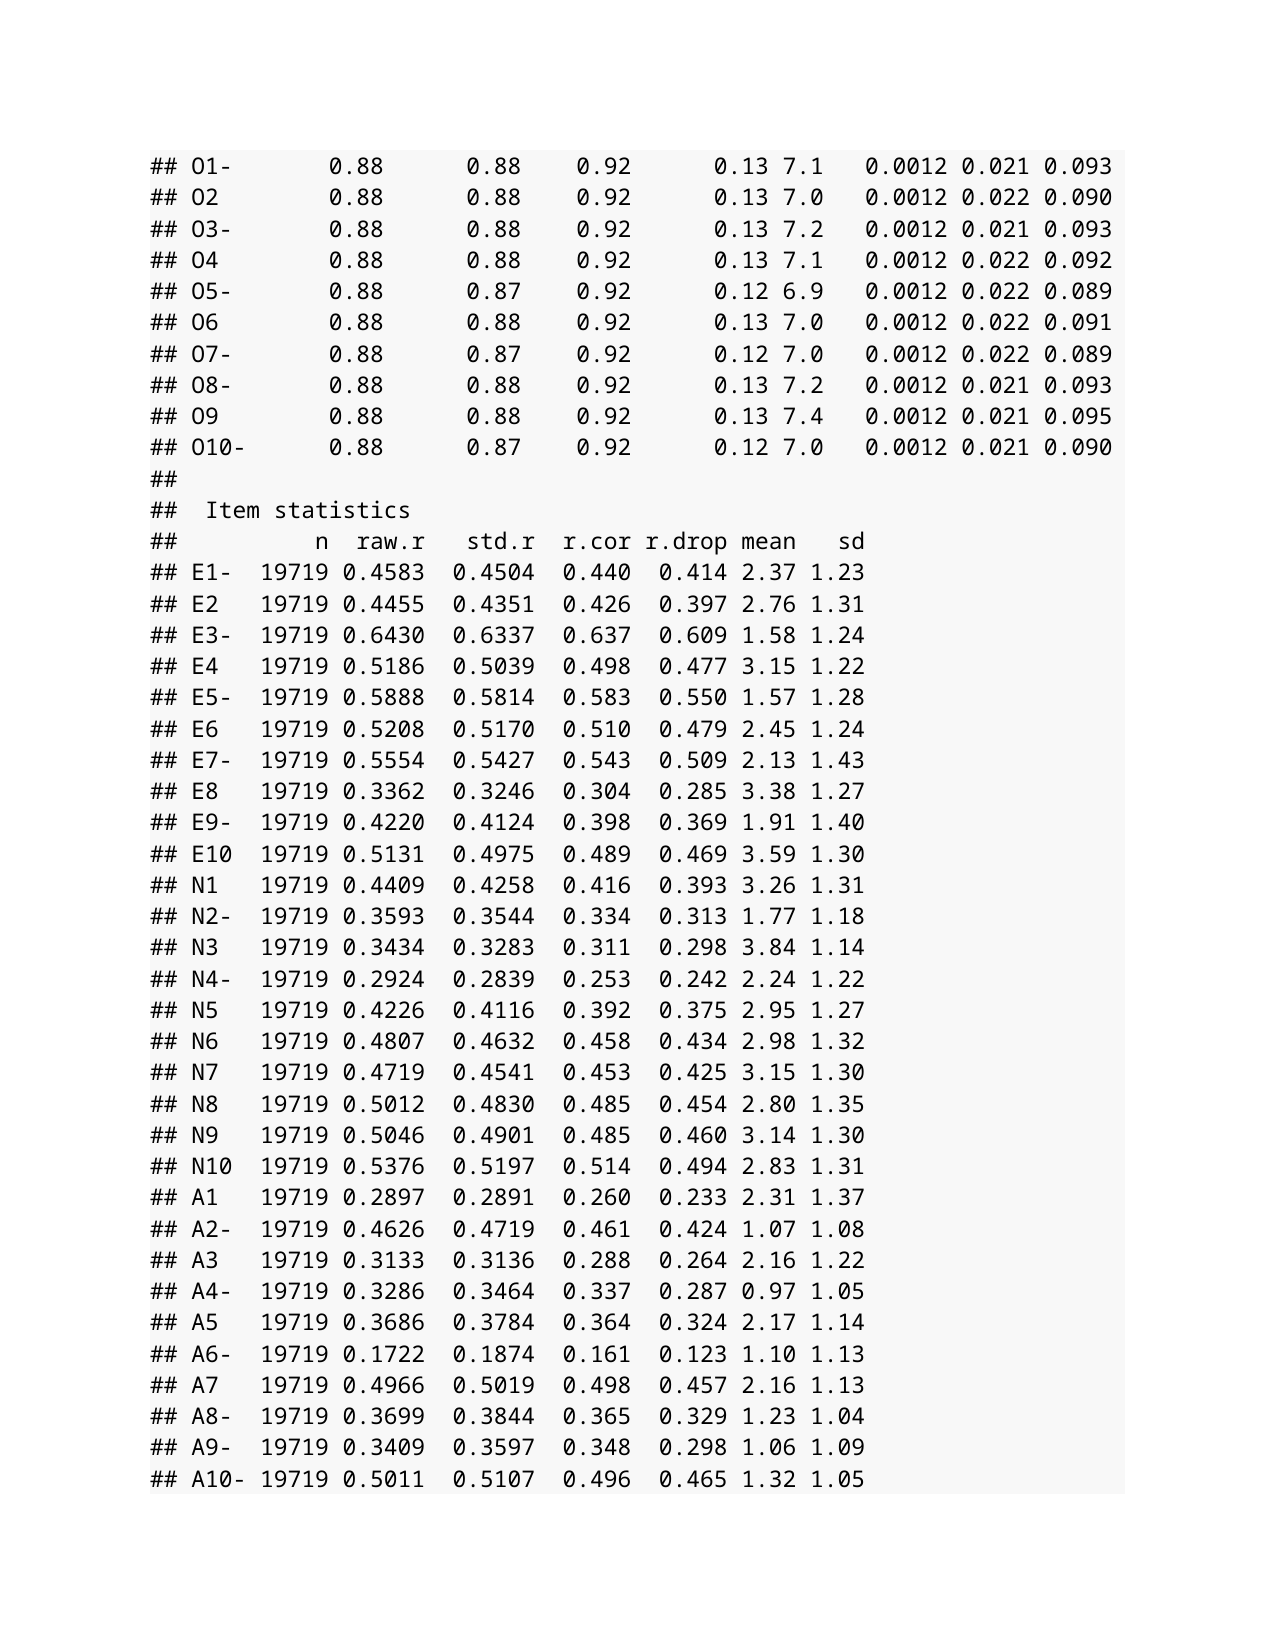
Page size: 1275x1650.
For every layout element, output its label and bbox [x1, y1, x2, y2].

text [150, 150, 1125, 1494]
